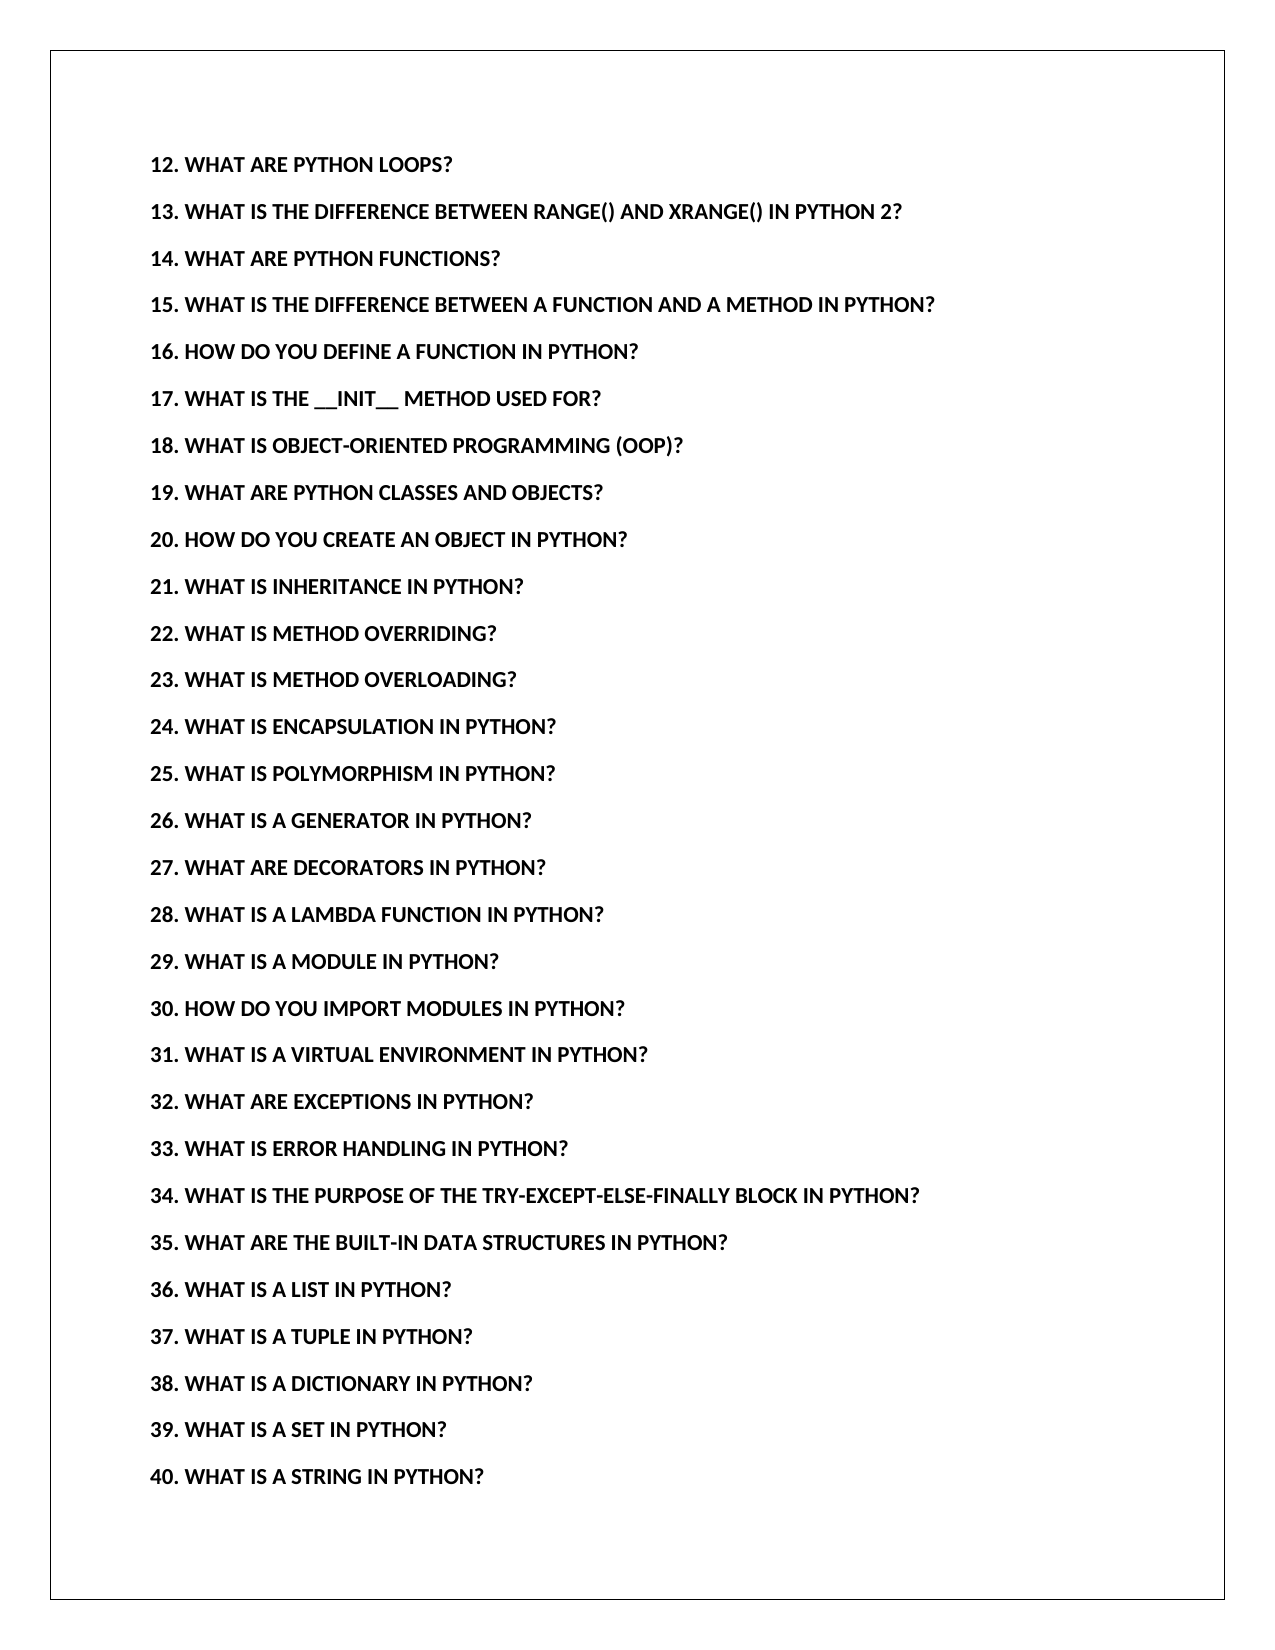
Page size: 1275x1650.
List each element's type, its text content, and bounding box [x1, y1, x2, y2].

text 32. WHAT ARE EXCEPTIONS IN PYTHON? [150, 1087, 1125, 1116]
text 39. WHAT IS A SET IN PYTHON? [150, 1416, 1125, 1444]
text 37. WHAT IS A TUPLE IN PYTHON? [150, 1322, 1125, 1350]
text 35. WHAT ARE THE BUILT-IN DATA STRUCTURES IN PYTHON? [150, 1228, 1125, 1256]
text 23. WHAT IS METHOD OVERLOADING? [150, 666, 1125, 694]
text 13. WHAT IS THE DIFFERENCE BETWEEN RANGE() AND XRANGE() IN PYTHON 2? [150, 197, 1125, 225]
text 30. HOW DO YOU IMPORT MODULES IN PYTHON? [150, 994, 1125, 1022]
text 21. WHAT IS INHERITANCE IN PYTHON? [150, 572, 1125, 600]
text 20. HOW DO YOU CREATE AN OBJECT IN PYTHON? [150, 525, 1125, 553]
text 17. WHAT IS THE __INIT__ METHOD USED FOR? [150, 384, 1125, 412]
text 29. WHAT IS A MODULE IN PYTHON? [150, 947, 1125, 975]
text 26. WHAT IS A GENERATOR IN PYTHON? [150, 806, 1125, 834]
text 19. WHAT ARE PYTHON CLASSES AND OBJECTS? [150, 478, 1125, 506]
text 24. WHAT IS ENCAPSULATION IN PYTHON? [150, 712, 1125, 741]
text 16. HOW DO YOU DEFINE A FUNCTION IN PYTHON? [150, 337, 1125, 366]
text 15. WHAT IS THE DIFFERENCE BETWEEN A FUNCTION AND A METHOD IN PYTHON? [150, 291, 1125, 319]
text 33. WHAT IS ERROR HANDLING IN PYTHON? [150, 1134, 1125, 1162]
text 31. WHAT IS A VIRTUAL ENVIRONMENT IN PYTHON? [150, 1041, 1125, 1069]
text 18. WHAT IS OBJECT-ORIENTED PROGRAMMING (OOP)? [150, 431, 1125, 459]
text 40. WHAT IS A STRING IN PYTHON? [150, 1462, 1125, 1491]
text 34. WHAT IS THE PURPOSE OF THE TRY-EXCEPT-ELSE-FINALLY BLOCK IN PYTHON? [150, 1181, 1125, 1209]
text 38. WHAT IS A DICTIONARY IN PYTHON? [150, 1369, 1125, 1397]
text 36. WHAT IS A LIST IN PYTHON? [150, 1275, 1125, 1303]
text 25. WHAT IS POLYMORPHISM IN PYTHON? [150, 759, 1125, 787]
text 22. WHAT IS METHOD OVERRIDING? [150, 619, 1125, 647]
text 12. WHAT ARE PYTHON LOOPS? [150, 150, 1125, 178]
text 27. WHAT ARE DECORATORS IN PYTHON? [150, 853, 1125, 881]
text 28. WHAT IS A LAMBDA FUNCTION IN PYTHON? [150, 900, 1125, 928]
text 14. WHAT ARE PYTHON FUNCTIONS? [150, 244, 1125, 272]
